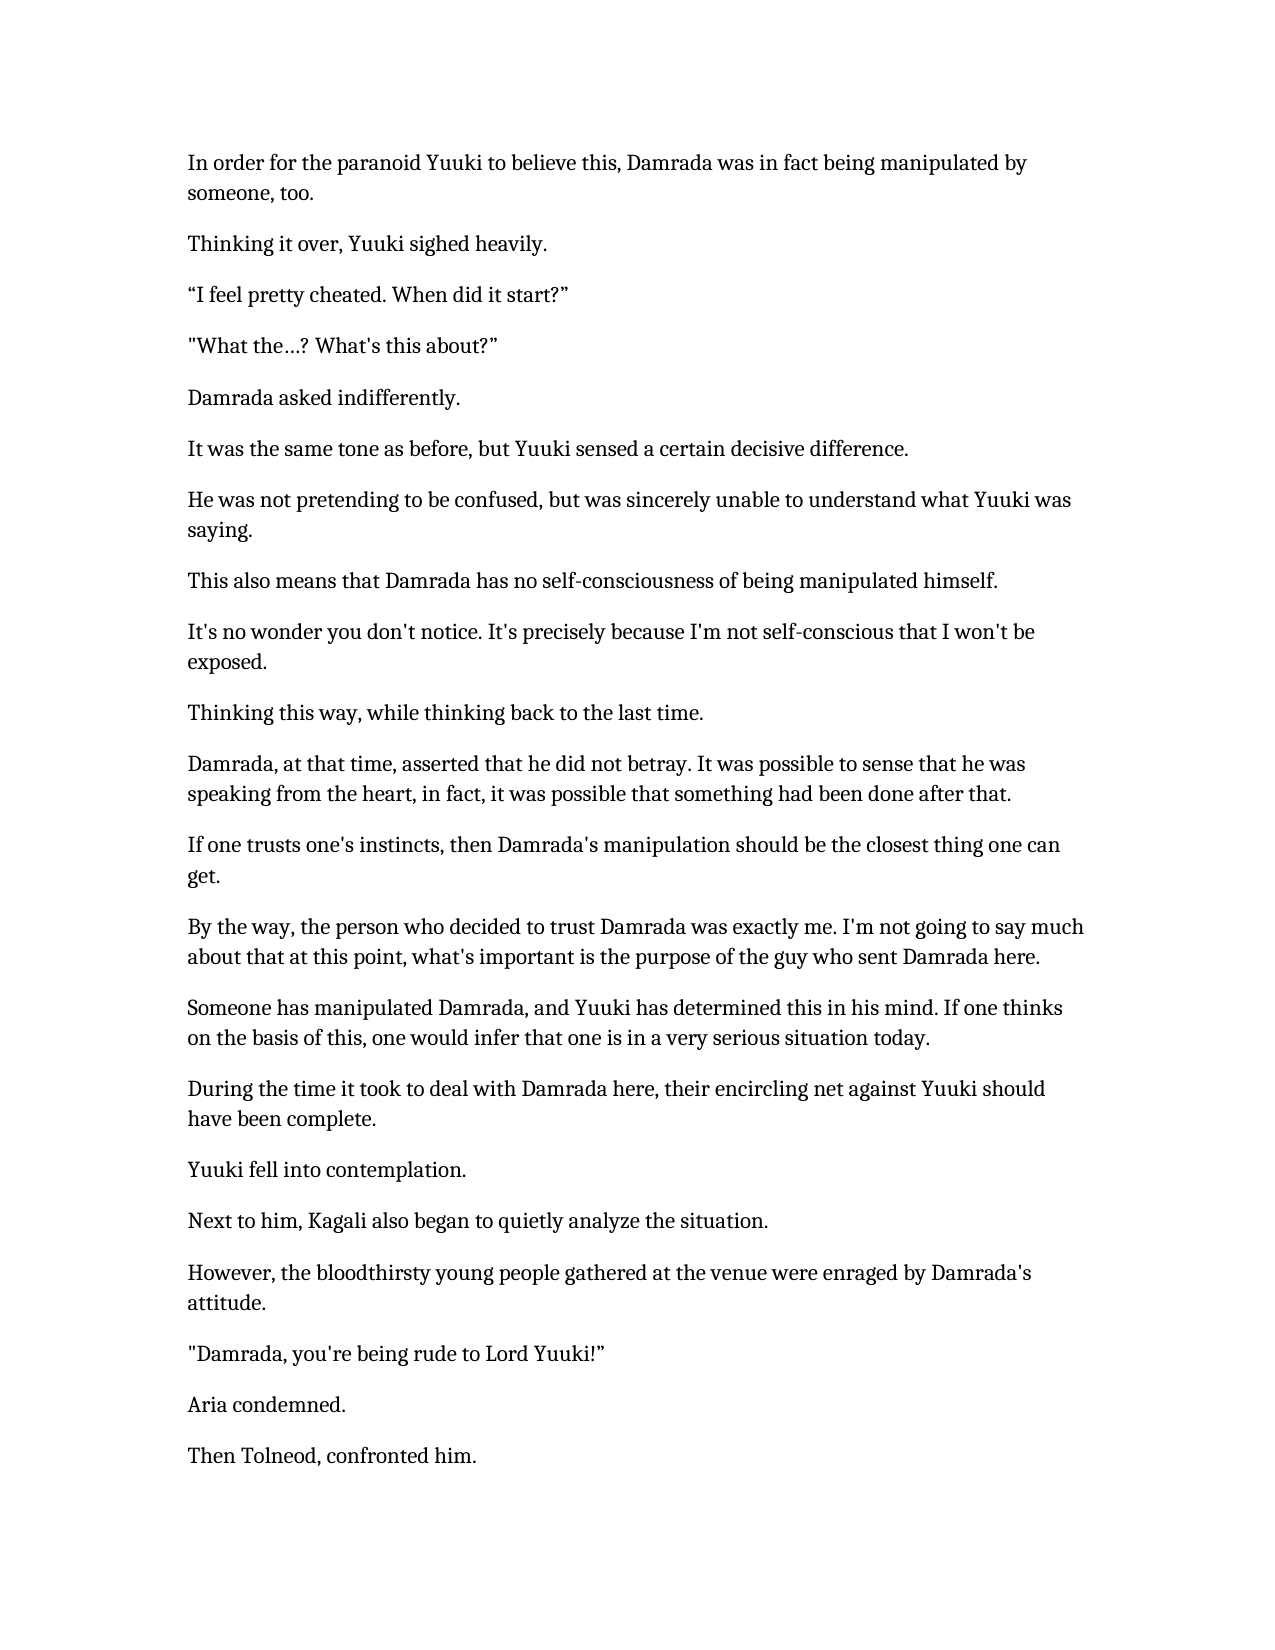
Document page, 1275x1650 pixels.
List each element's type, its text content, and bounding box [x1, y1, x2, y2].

text Next to him, Kagali also began to quietly analyze the situation. [187, 1208, 1087, 1235]
text He was not pretending to be confused, but was sincerely unable to understand what Yuuki was saying. [187, 486, 1087, 543]
text Then Tolneod, confronted him. [187, 1443, 1087, 1469]
text Yuuki fell into contemplation. [187, 1157, 1087, 1184]
text "What the…? What's this about?” [187, 333, 1087, 360]
text However, the bloodthirsty young people gathered at the venue were enraged by Damrada's attitude. [187, 1259, 1087, 1316]
text "Damrada, you're being rude to Lord Yuuki!” [187, 1341, 1087, 1367]
text Thinking it over, Yuuki sighed heavily. [187, 231, 1087, 258]
text Damrada, at that time, asserted that he did not betray. It was possible to sense that he was speaking from the heart, in fact, it was possible that something had been done after that. [187, 751, 1087, 808]
text During the time it took to deal with Damrada here, their encircling net against Yuuki should have been complete. [187, 1076, 1087, 1133]
text Someone has manipulated Damrada, and Yuuki has determined this in his mind. If one thinks on the basis of this, one would infer that one is in a very serious situation today. [187, 995, 1087, 1051]
text This also means that Damrada has no self-consciousness of being manipulated himself. [187, 568, 1087, 594]
text Aria condemned. [187, 1392, 1087, 1418]
text If one trusts one's instincts, then Damrada's manipulation should be the closest thing one can get. [187, 832, 1087, 889]
text By the way, the person who decided to trust Damrada was exactly me. I'm not going to say much about that at this point, what's important is the purpose of the guy who sent Damrada here. [187, 913, 1087, 970]
text “I feel pretty cheated. When did it start?” [187, 282, 1087, 309]
text It was the same tone as before, but Yuuki sensed a certain decisive difference. [187, 435, 1087, 462]
text Damrada asked indifferently. [187, 384, 1087, 411]
text In order for the paranoid Yuuki to believe this, Damrada was in fact being manipulated by someone, too. [187, 150, 1087, 207]
text Thinking this way, while thinking back to the last time. [187, 700, 1087, 726]
text It's no wonder you don't notice. It's precisely because I'm not self-conscious that I won't be exposed. [187, 619, 1087, 675]
